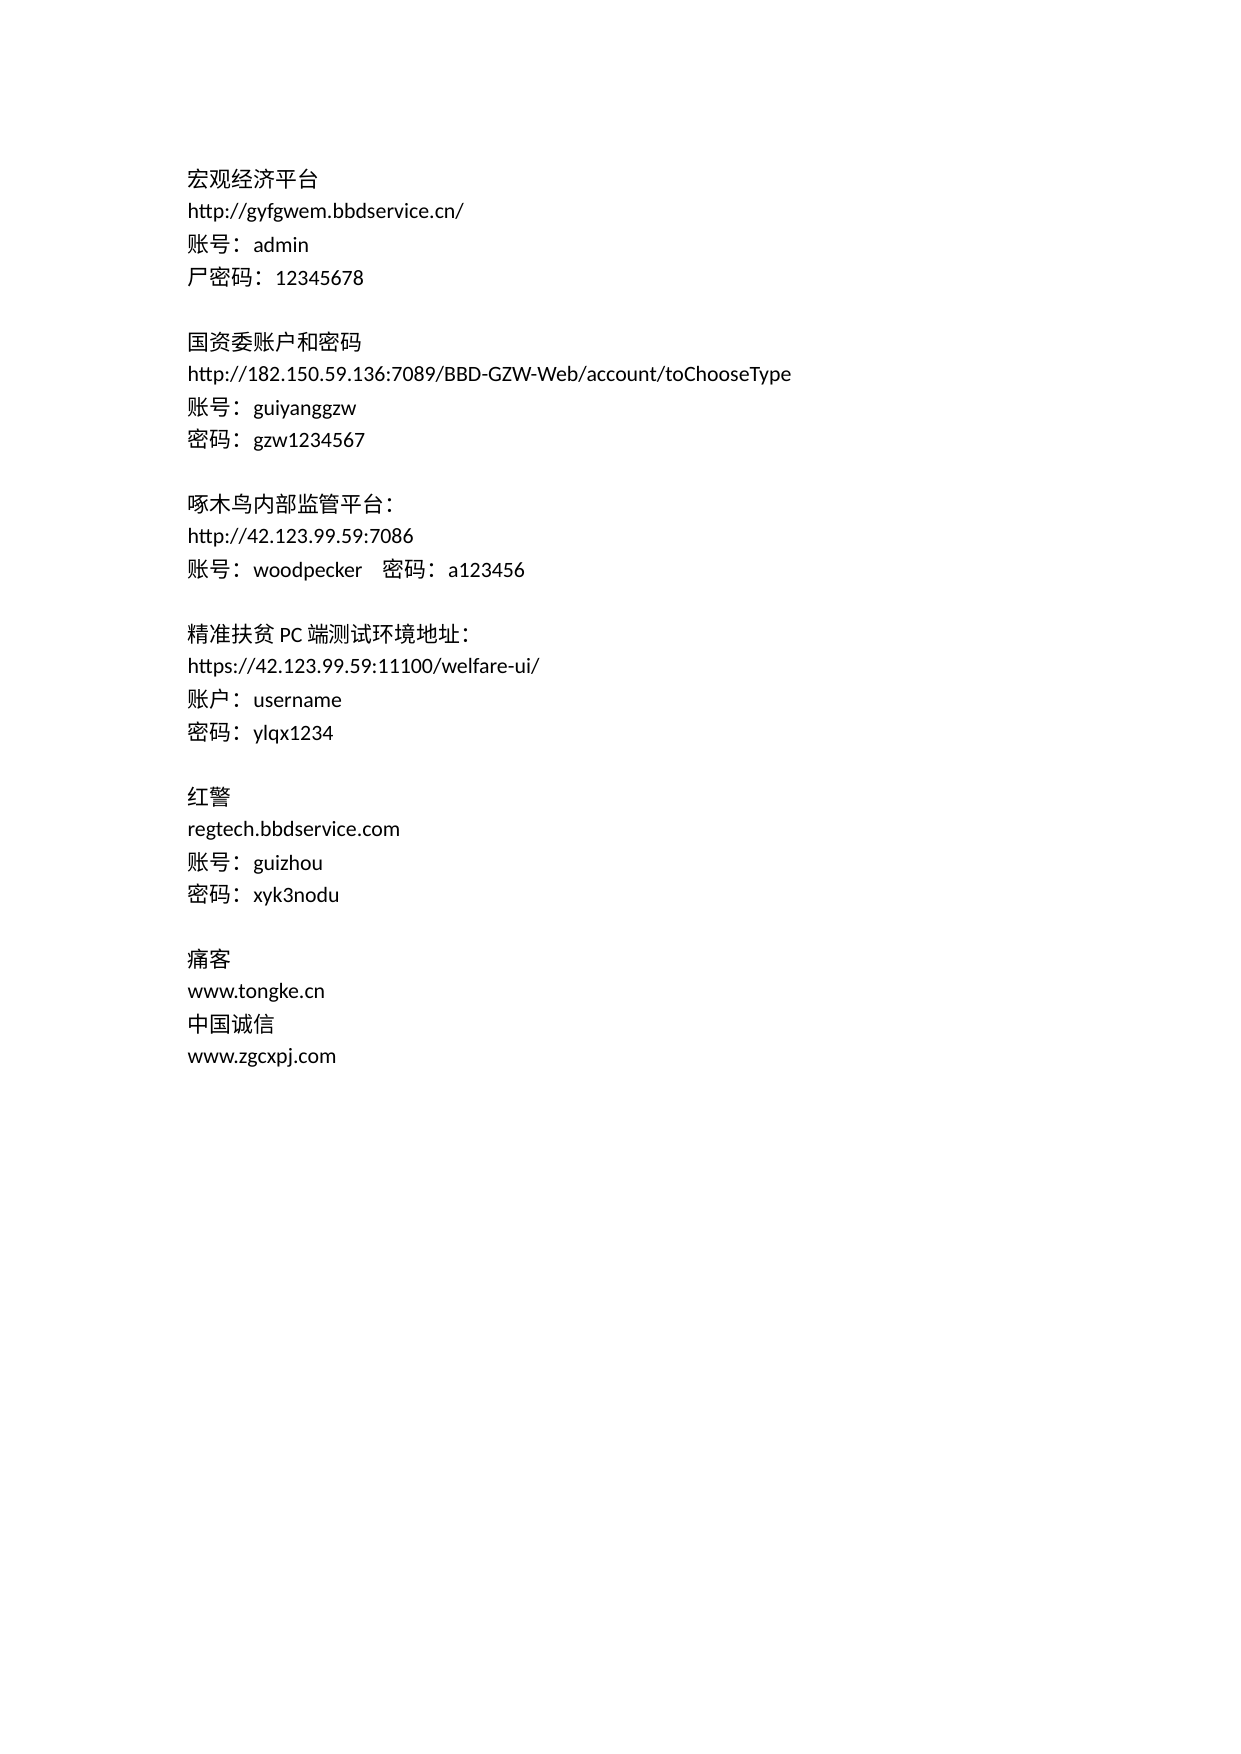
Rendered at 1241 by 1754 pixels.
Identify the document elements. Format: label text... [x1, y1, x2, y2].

text 国资委账户和密码 [187, 324, 1053, 357]
text http://42.123.99.59:7086 [187, 519, 1053, 552]
text www.tongke.cn [187, 974, 1053, 1007]
text 中国诚信 [187, 1007, 1053, 1039]
text 啄木鸟内部监管平台： [187, 487, 1053, 519]
text http://182.150.59.136:7089/BBD-GZW-Web/account/toChooseType [187, 357, 1053, 389]
text 宏观经济平台 [187, 162, 1053, 194]
text 痛客 [187, 942, 1053, 974]
text 精准扶贫PC端测试环境地址： [187, 617, 1053, 649]
text 账号：guizhou [187, 844, 1053, 877]
text 红警 [187, 779, 1053, 812]
text 密码：ylqx1234 [187, 714, 1053, 747]
text 尸密码：12345678 [187, 259, 1053, 292]
text 账号：guiyanggzw [187, 389, 1053, 422]
text regtech.bbdservice.com [187, 812, 1053, 844]
text 账号：woodpecker 密码：a123456 [187, 552, 1053, 584]
text 密码：xyk3nodu [187, 877, 1053, 909]
text www.zgcxpj.com [187, 1039, 1053, 1072]
text 密码：gzw1234567 [187, 422, 1053, 454]
text https://42.123.99.59:11100/welfare-ui/ [187, 649, 1053, 682]
text 账户：username [187, 682, 1053, 714]
text 账号：admin [187, 227, 1053, 259]
text http://gyfgwem.bbdservice.cn/ [187, 194, 1053, 227]
